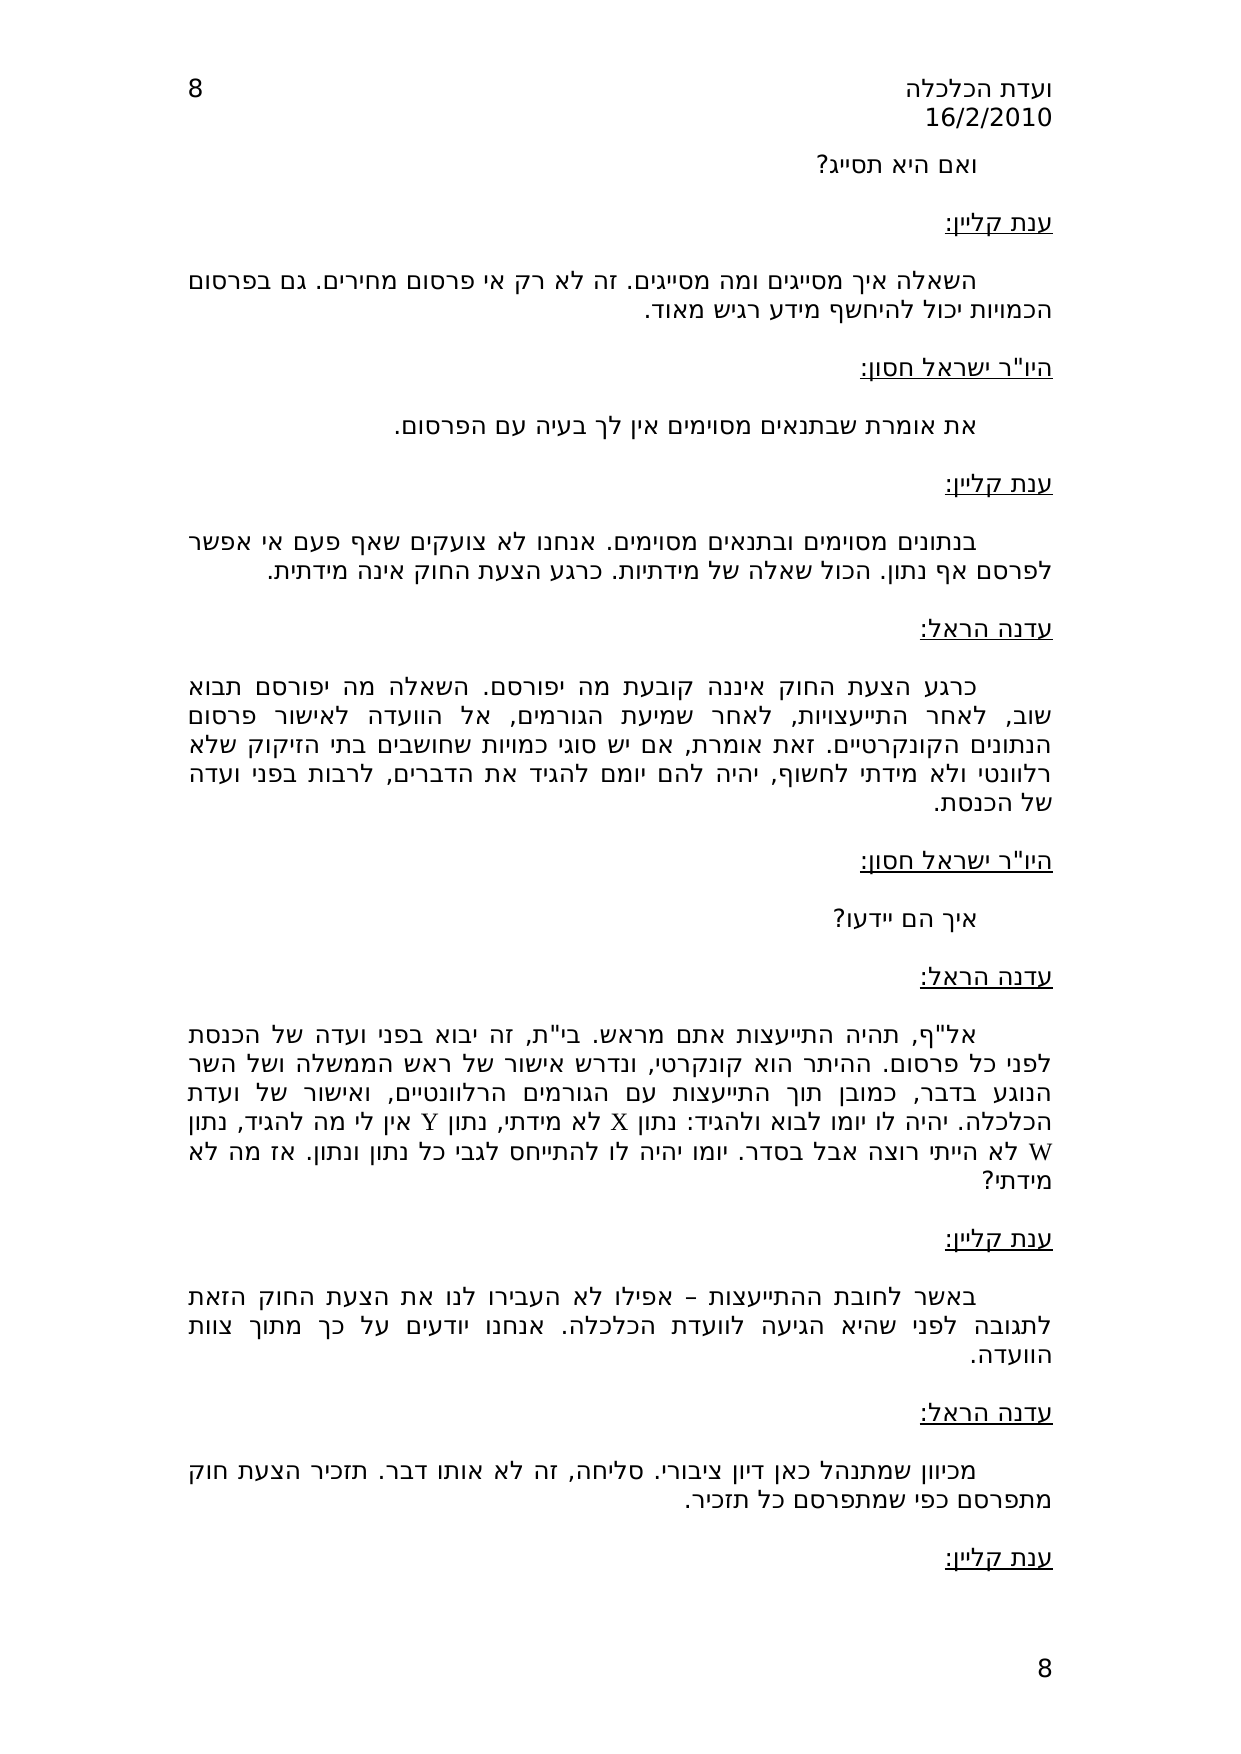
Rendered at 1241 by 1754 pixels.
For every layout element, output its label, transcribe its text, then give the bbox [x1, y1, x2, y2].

text השאלה איך מסייגים ומה מסייגים. זה לא רק אי פרסום מחירים. גם בפרסום הכמויות יכול להיחשף מידע רגיש מאוד. [187, 266, 1053, 324]
text היו"ר ישראל חסון: [187, 846, 1053, 875]
text ענת קליין: [187, 469, 1053, 498]
text עדנה הראל: [187, 614, 1053, 643]
text היו"ר ישראל חסון: [187, 353, 1053, 382]
text כרגע הצעת החוק איננה קובעת מה יפורסם. השאלה מה יפורסם תבוא שוב, לאחר התייעצויות, לאחר שמיעת הגורמים, אל הוועדה לאישור פרסום הנתונים הקונקרטיים. זאת אומרת, אם יש סוגי כמויות שחושבים בתי הזיקוק שלא רלוונטי ולא מידתי לחשוף, יהיה להם יומם להגיד את הדברים, לרבות בפני ועדה של הכנסת. [187, 672, 1053, 817]
text אל"ף, תהיה התייעצות אתם מראש. בי"ת, זה יבוא בפני ועדה של הכנסת לפני כל פרסום. ההיתר הוא קונקרטי, ונדרש אישור של ראש הממשלה ושל השר הנוגע בדבר, כמובן תוך התייעצות עם הגורמים הרלוונטיים, ואישור של ועדת הכלכלה. יהיה לו יומו לבוא ולהגיד: נתון X לא מידתי, נתון Y אין לי מה להגיד, נתון W לא הייתי רוצה אבל בסדר. יומו יהיה לו להתייחס לגבי כל נתון ונתון. אז מה לא מידתי? [187, 1020, 1053, 1195]
text מכיוון שמתנהל כאן דיון ציבורי. סליחה, זה לא אותו דבר. תזכיר הצעת חוק מתפרסם כפי שמתפרסם כל תזכיר. [187, 1456, 1053, 1514]
text ואם היא תסייג? [187, 150, 1053, 179]
text איך הם יידעו? [187, 904, 1053, 933]
text ענת קליין: [187, 1224, 1053, 1253]
text בנתונים מסוימים ובתנאים מסוימים. אנחנו לא צועקים שאף פעם אי אפשר לפרסם אף נתון. הכול שאלה של מידתיות. כרגע הצעת החוק אינה מידתית. [187, 527, 1053, 585]
text ענת קליין: [187, 1543, 1053, 1572]
text באשר לחובת ההתייעצות – אפילו לא העבירו לנו את הצעת החוק הזאת לתגובה לפני שהיא הגיעה לוועדת הכלכלה. אנחנו יודעים על כך מתוך צוות הוועדה. [187, 1282, 1053, 1369]
text עדנה הראל: [187, 1398, 1053, 1427]
text עדנה הראל: [187, 962, 1053, 991]
text ענת קליין: [187, 208, 1053, 237]
text את אומרת שבתנאים מסוימים אין לך בעיה עם הפרסום. [187, 411, 1053, 440]
